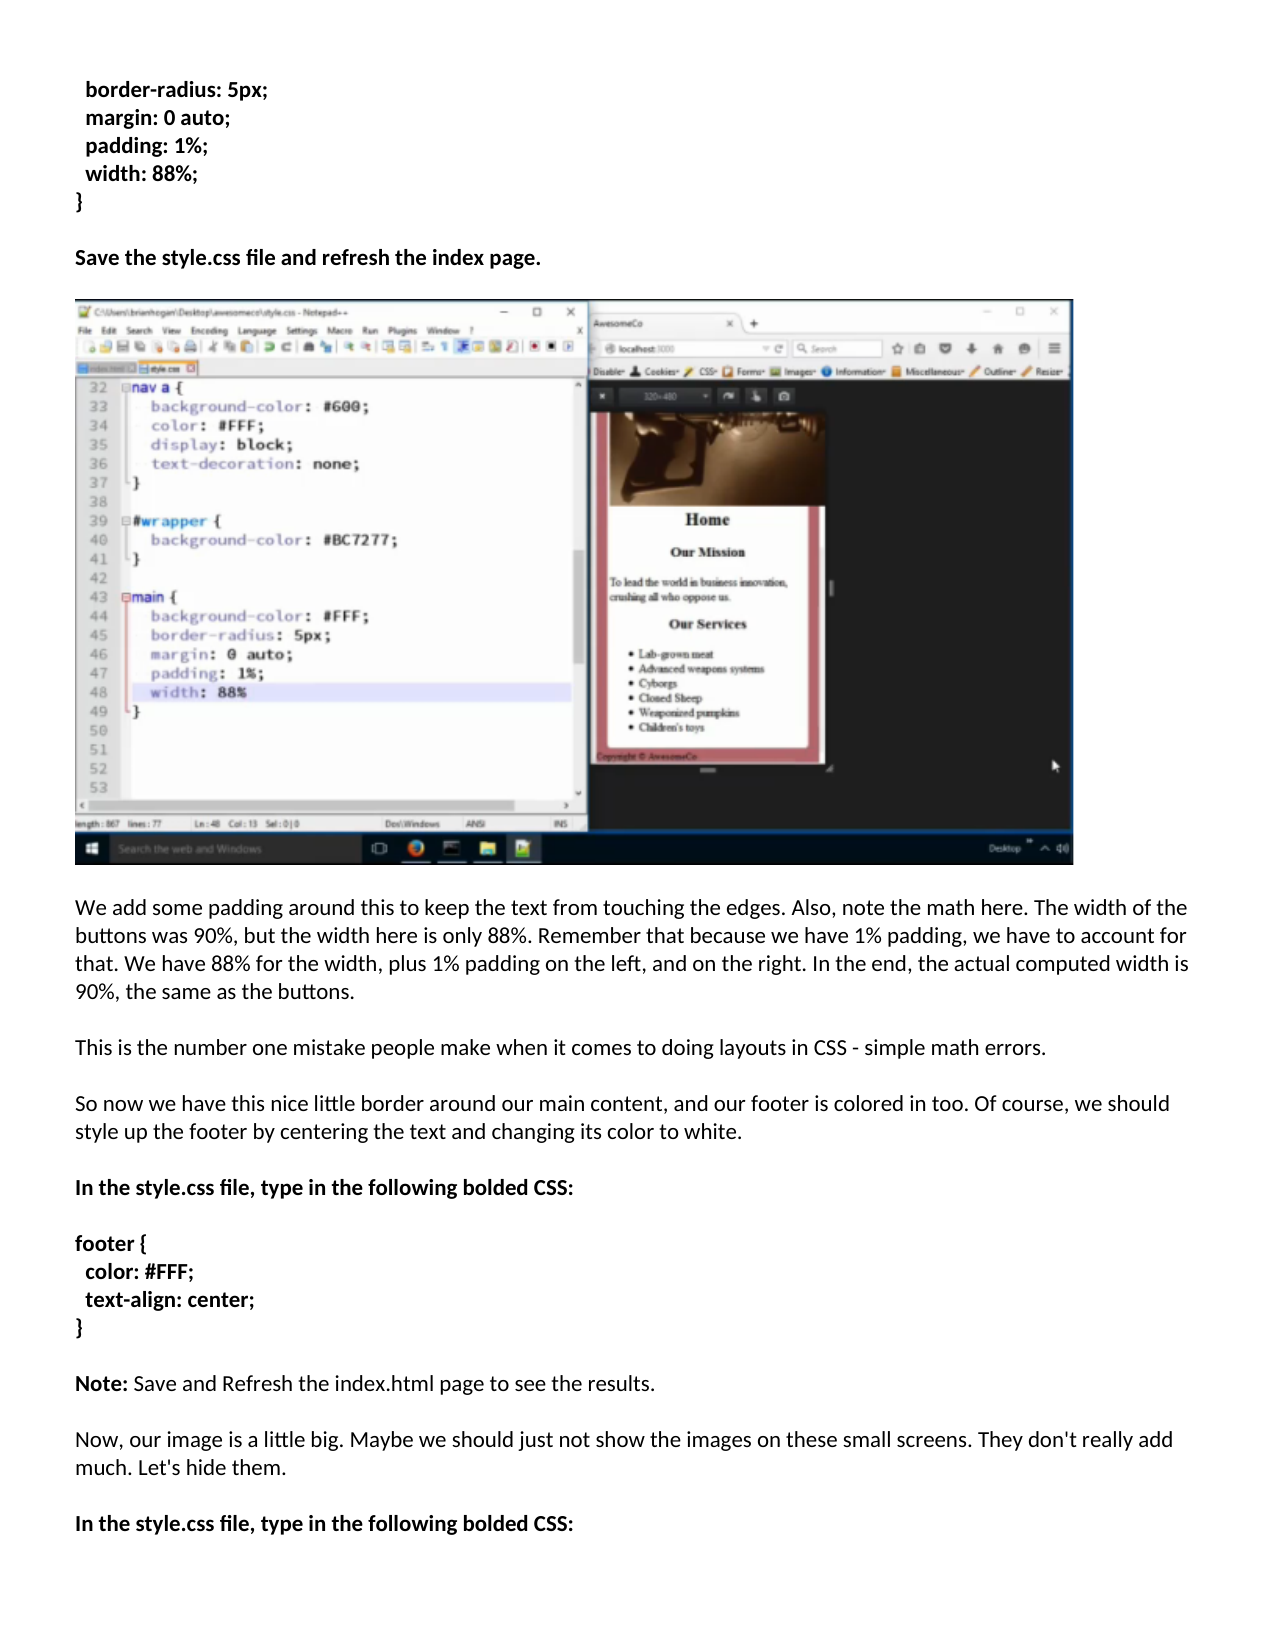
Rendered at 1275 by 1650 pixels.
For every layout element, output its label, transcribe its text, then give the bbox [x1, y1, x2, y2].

text Note: Save and Refresh the index.html page to see the results. [75, 1369, 1200, 1397]
picture [75, 299, 1074, 865]
text Save the style.css file and refresh the index page. [75, 243, 1200, 271]
text } [75, 187, 1200, 215]
text color: #FFF; [75, 1257, 1200, 1285]
text So now we have this nice little border around our main content, and our footer is colored in too. Of course, we should style up the footer by centering the text and changing its color to white. [75, 1089, 1200, 1145]
text margin: 0 auto; [75, 103, 1200, 131]
text padding: 1%; [75, 131, 1200, 159]
text footer { [75, 1229, 1200, 1257]
text text-align: center; [75, 1285, 1200, 1313]
text } [75, 1313, 1200, 1341]
text We add some padding around this to keep the text from touching the edges. Also, note the math here. The width of the buttons was 90%, but the width here is only 88%. Remember that because we have 1% padding, we have to account for that. We have 88% for the width, plus 1% padding on the left, and on the right. In the end, the actual computed width is 90%, the same as the buttons. [75, 893, 1200, 1005]
text width: 88%; [75, 159, 1200, 187]
text border-radius: 5px; [75, 75, 1200, 103]
text This is the number one mistake people make when it comes to doing layouts in CSS - simple math errors. [75, 1033, 1200, 1061]
text In the style.css file, type in the following bolded CSS: [75, 1509, 1200, 1537]
text Now, our image is a little big. Maybe we should just not show the images on these small screens. They don't really add much. Let's hide them. [75, 1425, 1200, 1481]
text In the style.css file, type in the following bolded CSS: [75, 1173, 1200, 1201]
